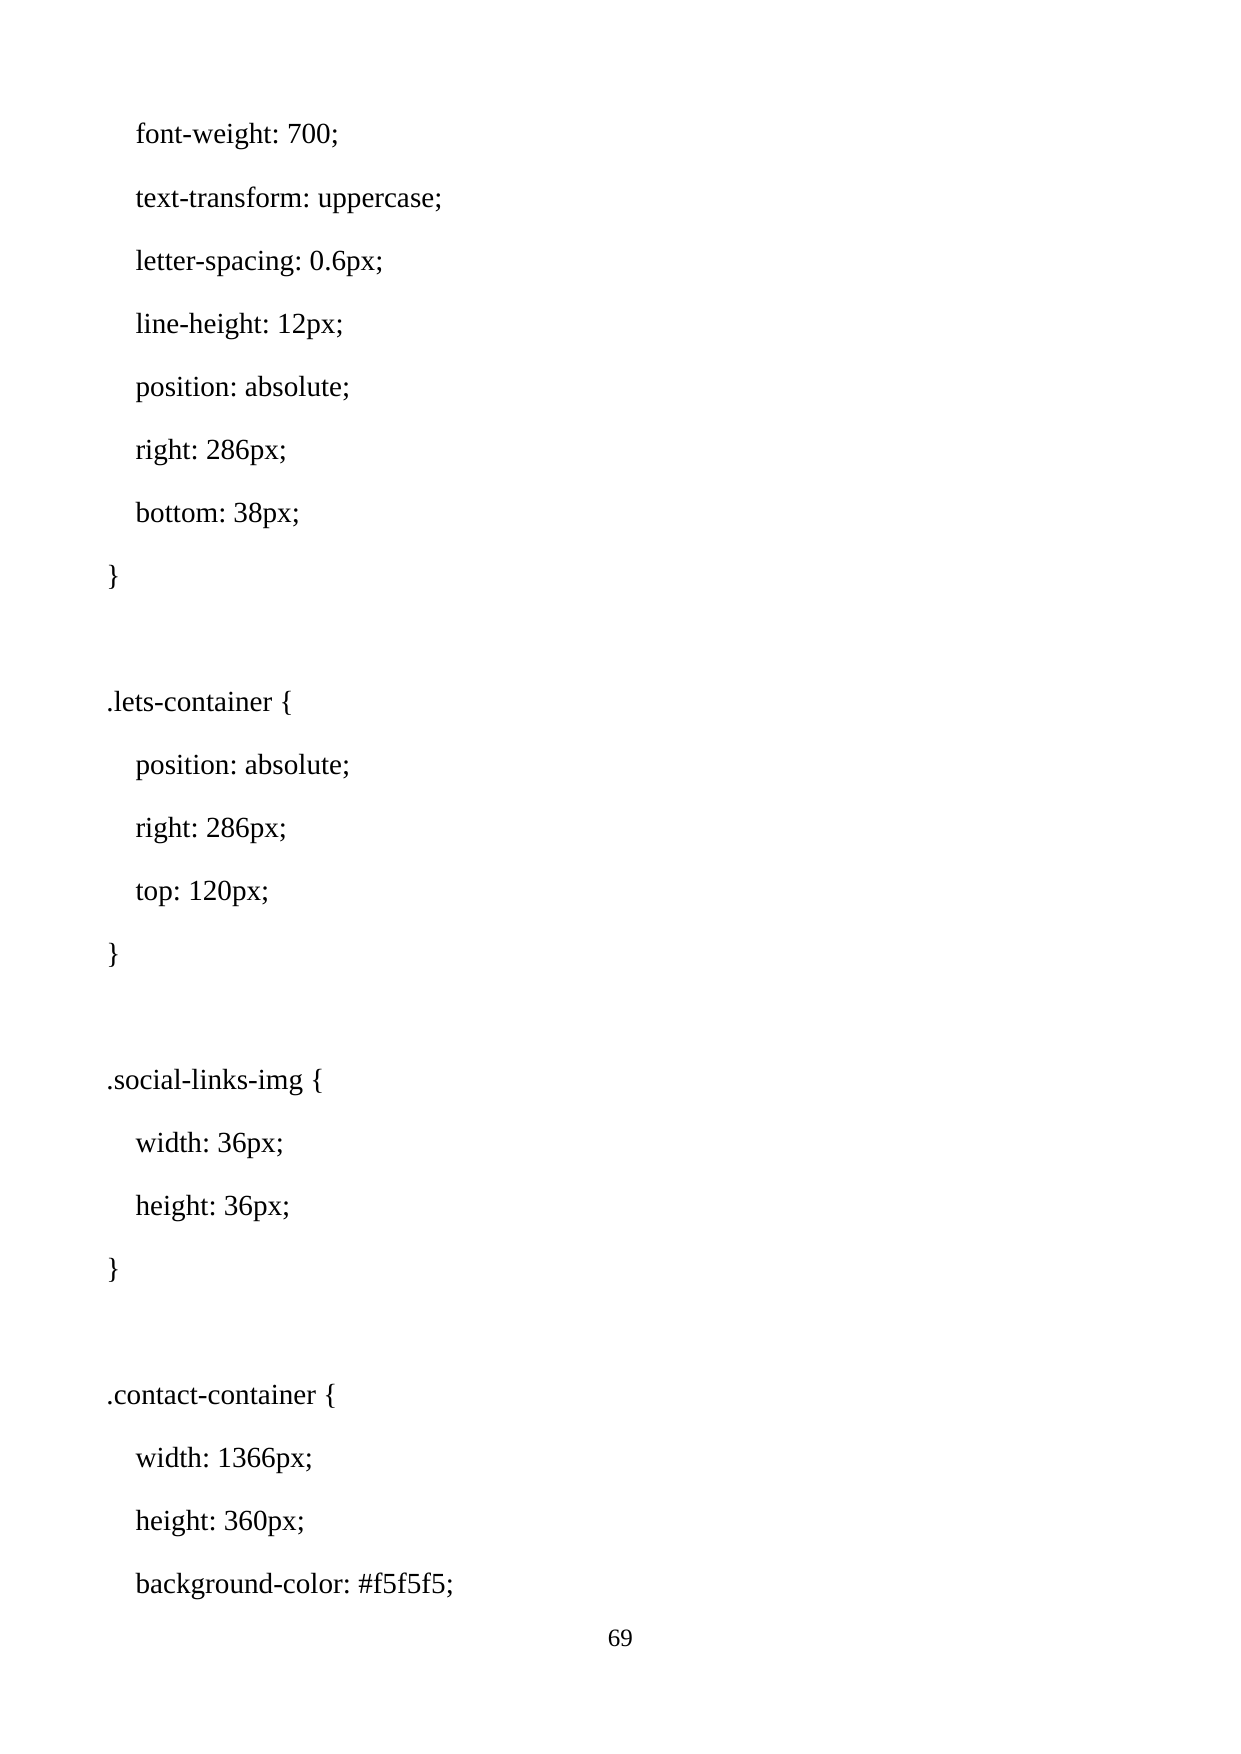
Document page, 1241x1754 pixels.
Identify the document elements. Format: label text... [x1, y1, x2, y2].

text font-weight: 700; [106, 117, 1211, 150]
text bottom: 38px; [106, 495, 1211, 528]
text .social-links-img { [106, 1062, 1211, 1096]
text line-height: 12px; [106, 306, 1211, 339]
text } [106, 1251, 1211, 1284]
text width: 36px; [106, 1125, 1211, 1158]
text .contact-container { [106, 1377, 1211, 1411]
text position: absolute; [106, 369, 1211, 402]
text height: 360px; [106, 1503, 1211, 1537]
text background-color: #f5f5f5; [106, 1566, 1211, 1600]
text width: 1366px; [106, 1440, 1211, 1474]
text } [106, 936, 1211, 969]
text } [106, 558, 1211, 591]
text right: 286px; [106, 810, 1211, 843]
text .lets-container { [106, 684, 1211, 717]
text right: 286px; [106, 432, 1211, 465]
text letter-spacing: 0.6px; [106, 243, 1211, 276]
text text-transform: uppercase; [106, 180, 1211, 213]
text height: 36px; [106, 1188, 1211, 1222]
text top: 120px; [106, 873, 1211, 906]
text position: absolute; [106, 747, 1211, 780]
